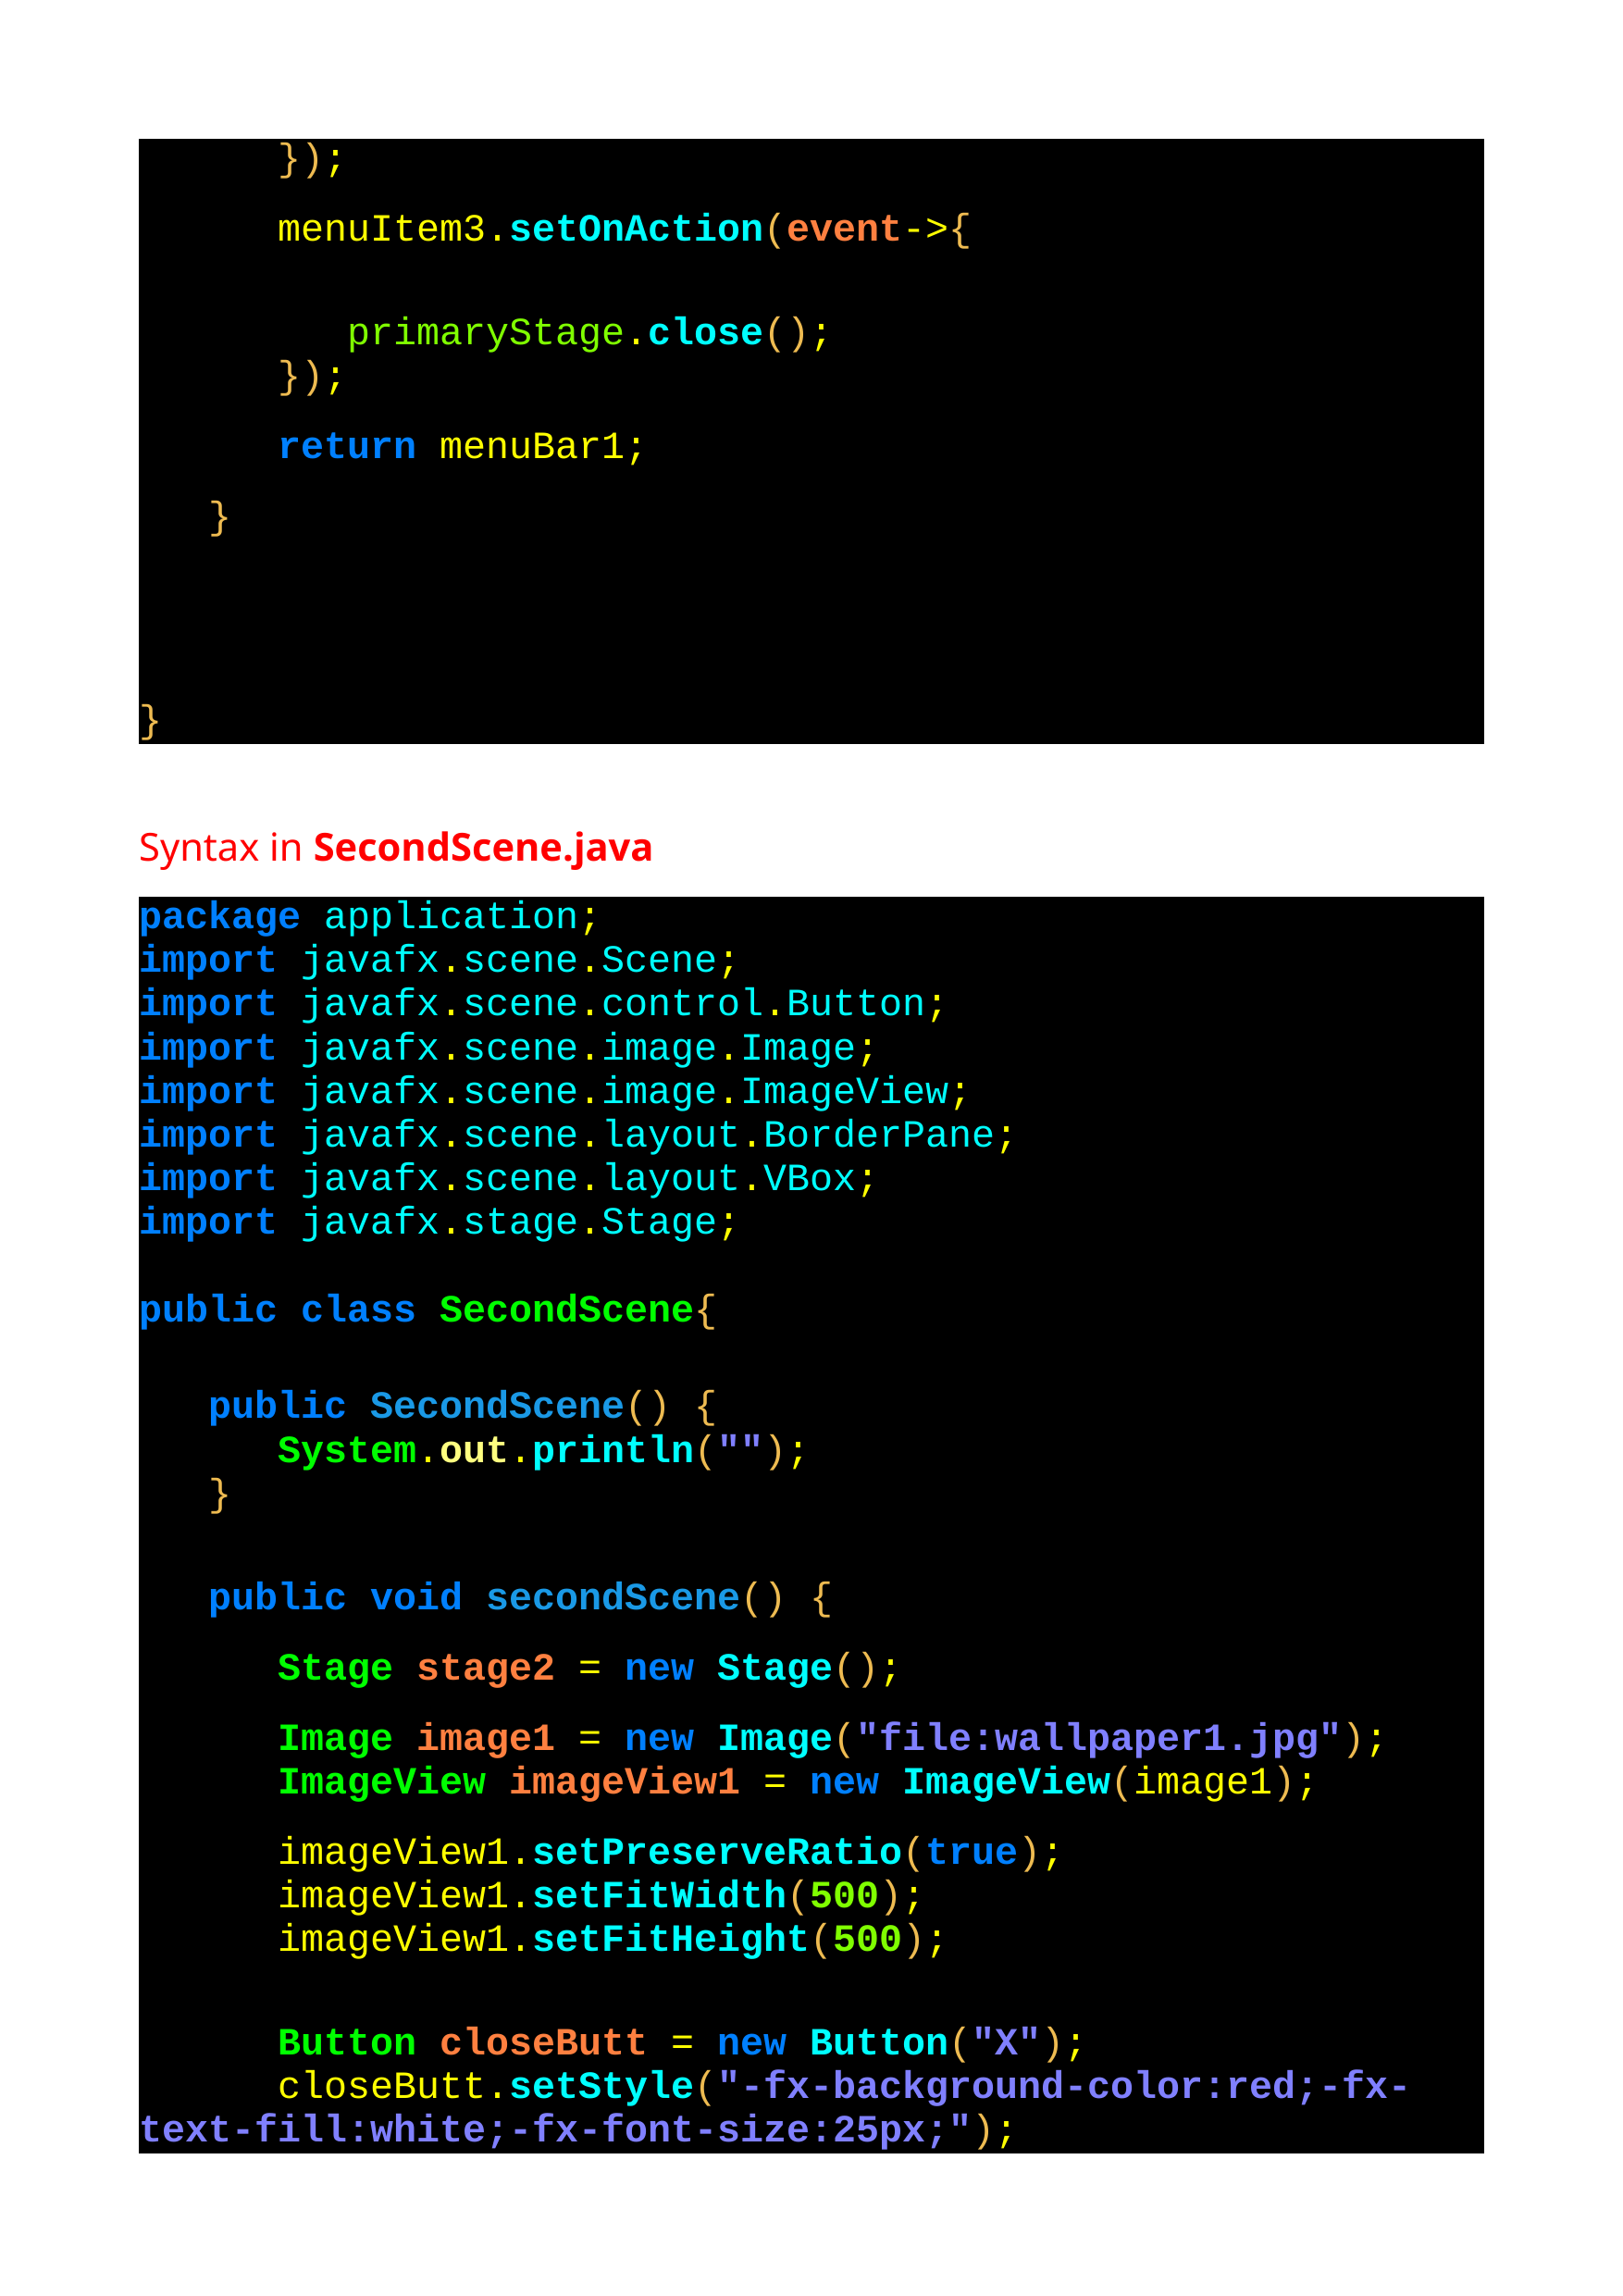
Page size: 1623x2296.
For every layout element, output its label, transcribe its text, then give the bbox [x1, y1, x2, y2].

text Button closeButt = new Button("X"); [139, 2023, 1484, 2066]
text public SecondScene() { [139, 1386, 1484, 1430]
text System.out.println(""); [139, 1430, 1484, 1473]
text import javafx.stage.Stage; [139, 1202, 1484, 1246]
text return menuBar1; [139, 427, 1484, 470]
text imageView1.setPreserveRatio(true); [139, 1831, 1484, 1876]
text Stage stage2 = new Stage(); [139, 1647, 1484, 1691]
text package application; [139, 897, 1484, 940]
text imageView1.setFitWidth(500); [139, 1876, 1484, 1919]
text public class SecondScene{ [139, 1289, 1484, 1334]
text } [139, 1473, 1484, 1518]
text imageView1.setFitHeight(500); [139, 1919, 1484, 1963]
text import javafx.scene.control.Button; [139, 984, 1484, 1027]
text }); [139, 139, 1484, 182]
text Image image1 = new Image("file:wallpaper1.jpg"); [139, 1718, 1484, 1761]
text }); [139, 356, 1484, 400]
text } [139, 701, 1484, 744]
text primaryStage.close(); [139, 313, 1484, 356]
text } [139, 497, 1484, 540]
text closeButt.setStyle("-fx-background-color:red;-fx-text-fill:white;-fx-font-size:25px;"); [139, 2066, 1484, 2153]
text import javafx.scene.Scene; [139, 940, 1484, 984]
text import javafx.scene.image.ImageView; [139, 1071, 1484, 1115]
text menuItem3.setOnAction(event->{ [139, 209, 1484, 253]
text import javafx.scene.layout.BorderPane; [139, 1115, 1484, 1159]
text import javafx.scene.image.Image; [139, 1027, 1484, 1071]
text public void secondScene() { [139, 1577, 1484, 1621]
text ImageView imageView1 = new ImageView(image1); [139, 1761, 1484, 1806]
text import javafx.scene.layout.VBox; [139, 1159, 1484, 1202]
text Syntax in SecondScene.java [139, 820, 1484, 873]
